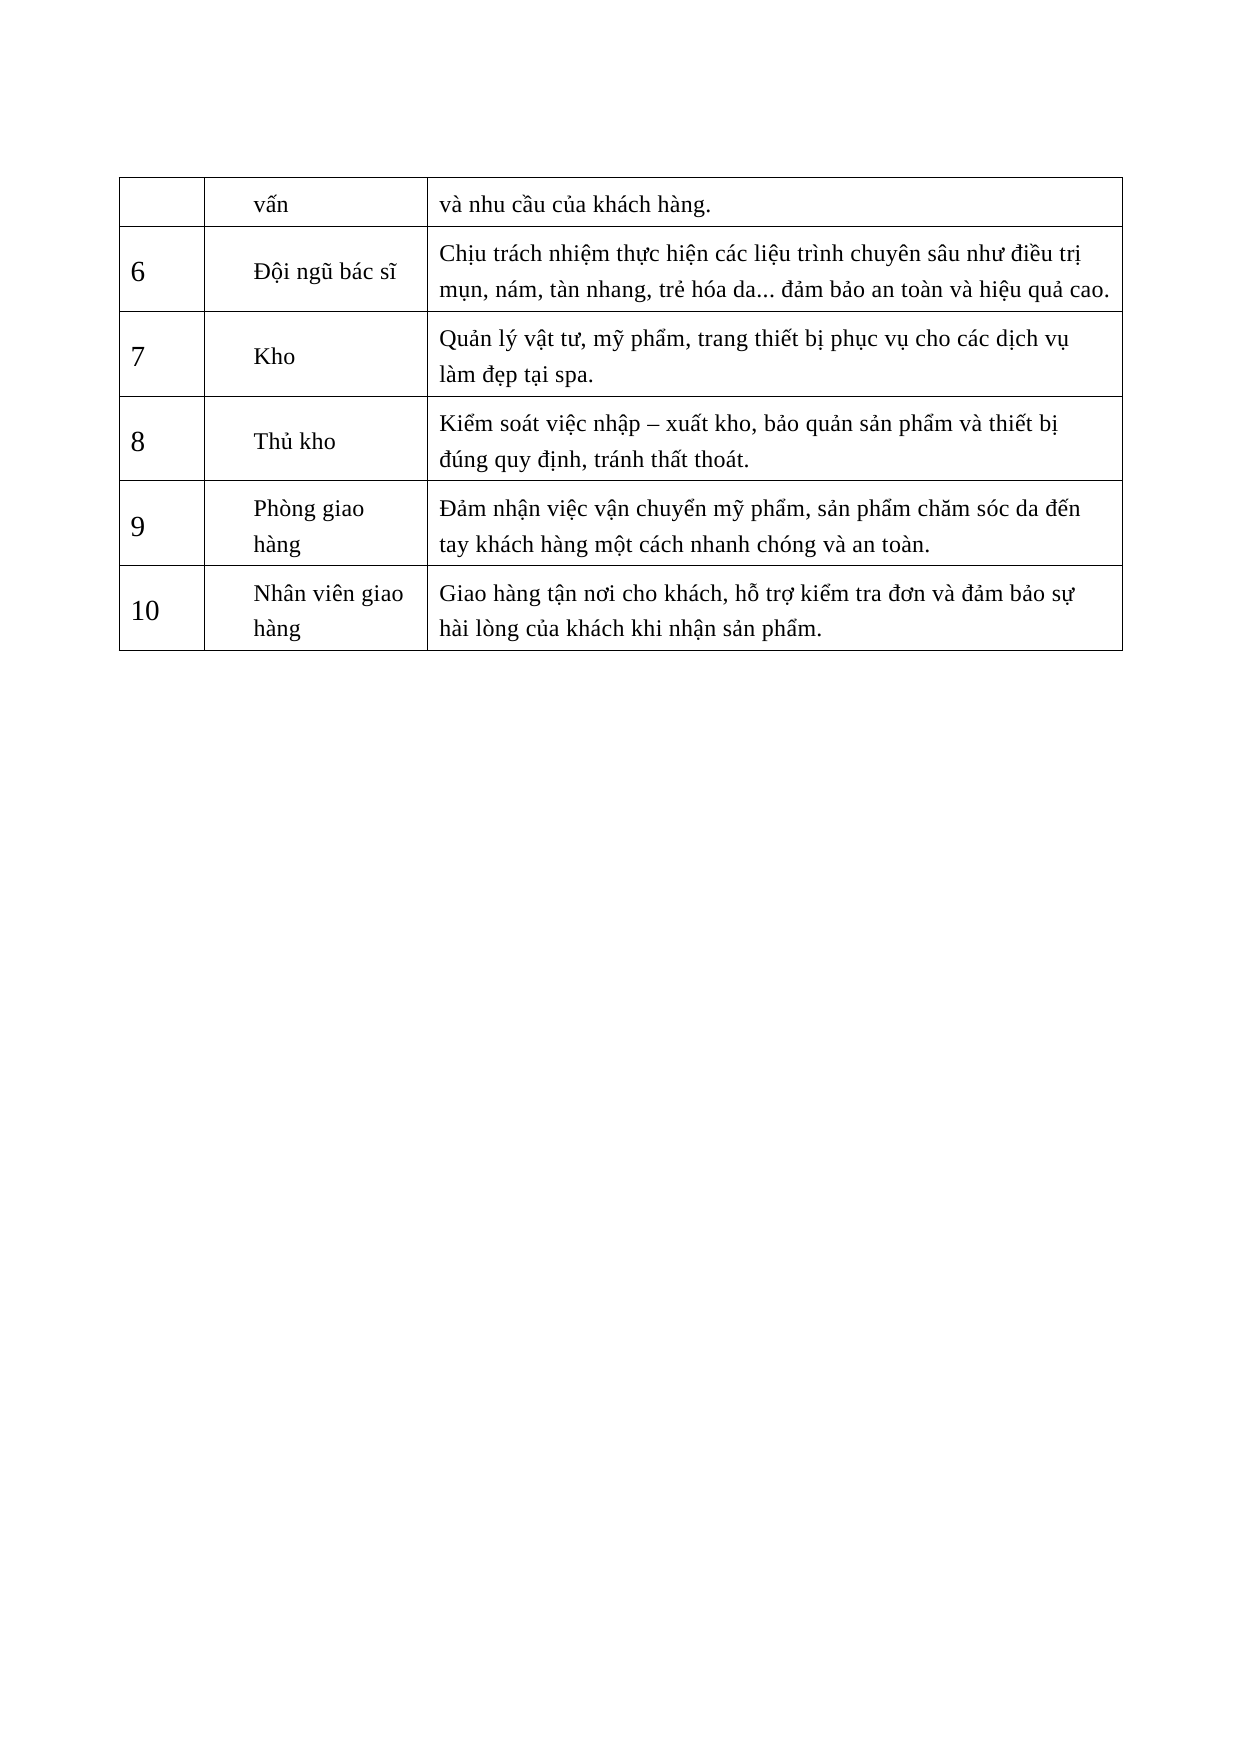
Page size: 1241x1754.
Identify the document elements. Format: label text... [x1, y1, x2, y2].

table_cell Đội ngũ bác sĩ [205, 227, 427, 311]
table_cell 8 [120, 397, 204, 480]
table_cell Chịu trách nhiệm thực hiện các liệu trình chuyên sâu như điều trị mụn, nám, tàn nhang, trẻ hóa da... đảm bảo an toàn và hiệu quả cao. [428, 227, 1122, 311]
table_cell Phòng giao hàng [205, 481, 427, 565]
table_cell Nhân viên tư vấn [205, 178, 427, 226]
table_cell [428, 178, 1122, 226]
table_cell 6 [120, 227, 204, 311]
table_cell Đảm nhận việc vận chuyển mỹ phẩm, sản phẩm chăm sóc da đến tay khách hàng một cách nhanh chóng và an toàn. [428, 481, 1122, 565]
table_cell Kiểm soát việc nhập – xuất kho, bảo quản sản phẩm và thiết bị đúng quy định, tránh thất thoát. [428, 397, 1122, 480]
table_cell Quản lý vật tư, mỹ phẩm, trang thiết bị phục vụ cho các dịch vụ làm đẹp tại spa. [428, 312, 1122, 396]
table_cell Thủ kho [205, 397, 427, 480]
table_cell Kho [205, 312, 427, 396]
table_cell 9 [120, 481, 204, 565]
table_cell Giao hàng tận nơi cho khách, hỗ trợ kiểm tra đơn và đảm bảo sự hài lòng của khách khi nhận sản phẩm. [428, 566, 1122, 650]
table_cell 5 [120, 178, 204, 226]
table_cell 7 [120, 312, 204, 396]
table_cell 10 [120, 566, 204, 650]
table_cell Nhân viên giao hàng [205, 566, 427, 650]
